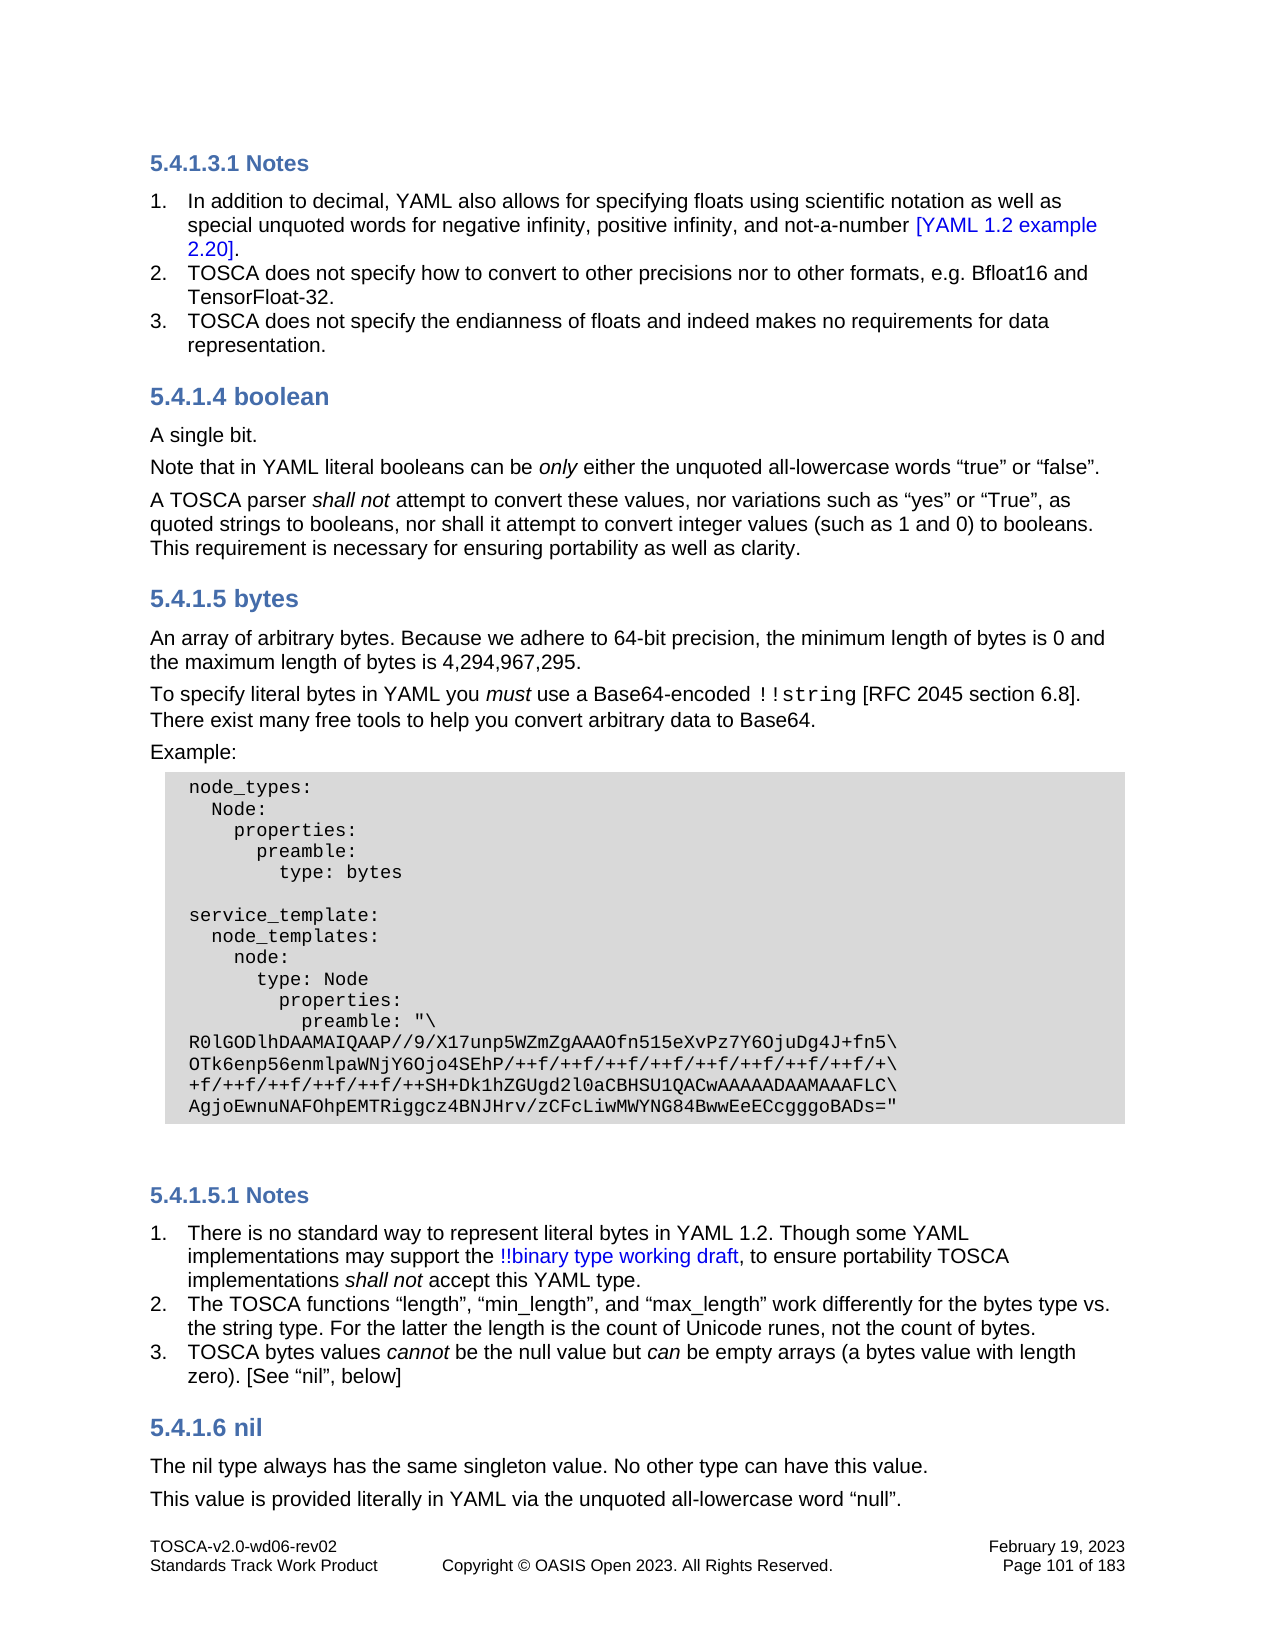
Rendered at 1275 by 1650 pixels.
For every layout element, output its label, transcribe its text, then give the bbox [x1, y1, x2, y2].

text To specify literal bytes in YAML you must use a Base64-encoded !!string [RFC 2045 section 6.8]. There exist many free tools to help you convert arbitrary data to Base64. [150, 682, 1125, 732]
list There is no standard way to represent literal bytes in YAML 1.2. Though some YAML implementations may support the !!binary type working draft, to ensure portability TOSCA implementations shall not accept this YAML type. [150, 1220, 1125, 1292]
subtitle Notes [150, 150, 1125, 176]
list TOSCA bytes values cannot be the null value but can be empty arrays (a bytes value with length zero). [See “nil”, below] [150, 1340, 1125, 1388]
text A single bit. [150, 423, 1125, 447]
subtitle boolean [150, 382, 1125, 410]
list TOSCA does not specify the endianness of floats and indeed makes no requirements for data representation. [150, 309, 1125, 357]
subtitle bytes [150, 584, 1125, 613]
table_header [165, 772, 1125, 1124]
text The nil type always has the same singleton value. No other type can have this value. [150, 1454, 1125, 1478]
list The TOSCA functions “length”, “min_length”, and “max_length” work differently for the bytes type vs. the string type. For the latter the length is the count of Unicode runes, not the count of bytes. [150, 1292, 1125, 1340]
list TOSCA does not specify how to convert to other precisions nor to other formats, e.g. Bfloat16 and TensorFloat-32. [150, 261, 1125, 309]
text An array of arbitrary bytes. Because we adhere to 64-bit precision, the minimum length of bytes is 0 and the maximum length of bytes is 4,294,967,295. [150, 626, 1125, 673]
list In addition to decimal, YAML also allows for specifying floats using scientific notation as well as special unquoted words for negative infinity, positive infinity, and not-a-number [YAML 1.2 example 2.20]. [150, 189, 1125, 261]
text Example: [150, 740, 1125, 764]
text Note that in YAML literal booleans can be only either the unquoted all-lowercase words “true” or “false”. [150, 455, 1125, 479]
subtitle Notes [150, 1182, 1125, 1208]
text This value is provided literally in YAML via the unquoted all-lowercase word “null”. [150, 1487, 1125, 1511]
subtitle nil [150, 1413, 1125, 1442]
text A TOSCA parser shall not attempt to convert these values, nor variations such as “yes” or “True”, as quoted strings to booleans, nor shall it attempt to convert integer values (such as 1 and 0) to booleans. This requirement is necessary for ensuring portability as well as clarity. [150, 487, 1125, 559]
